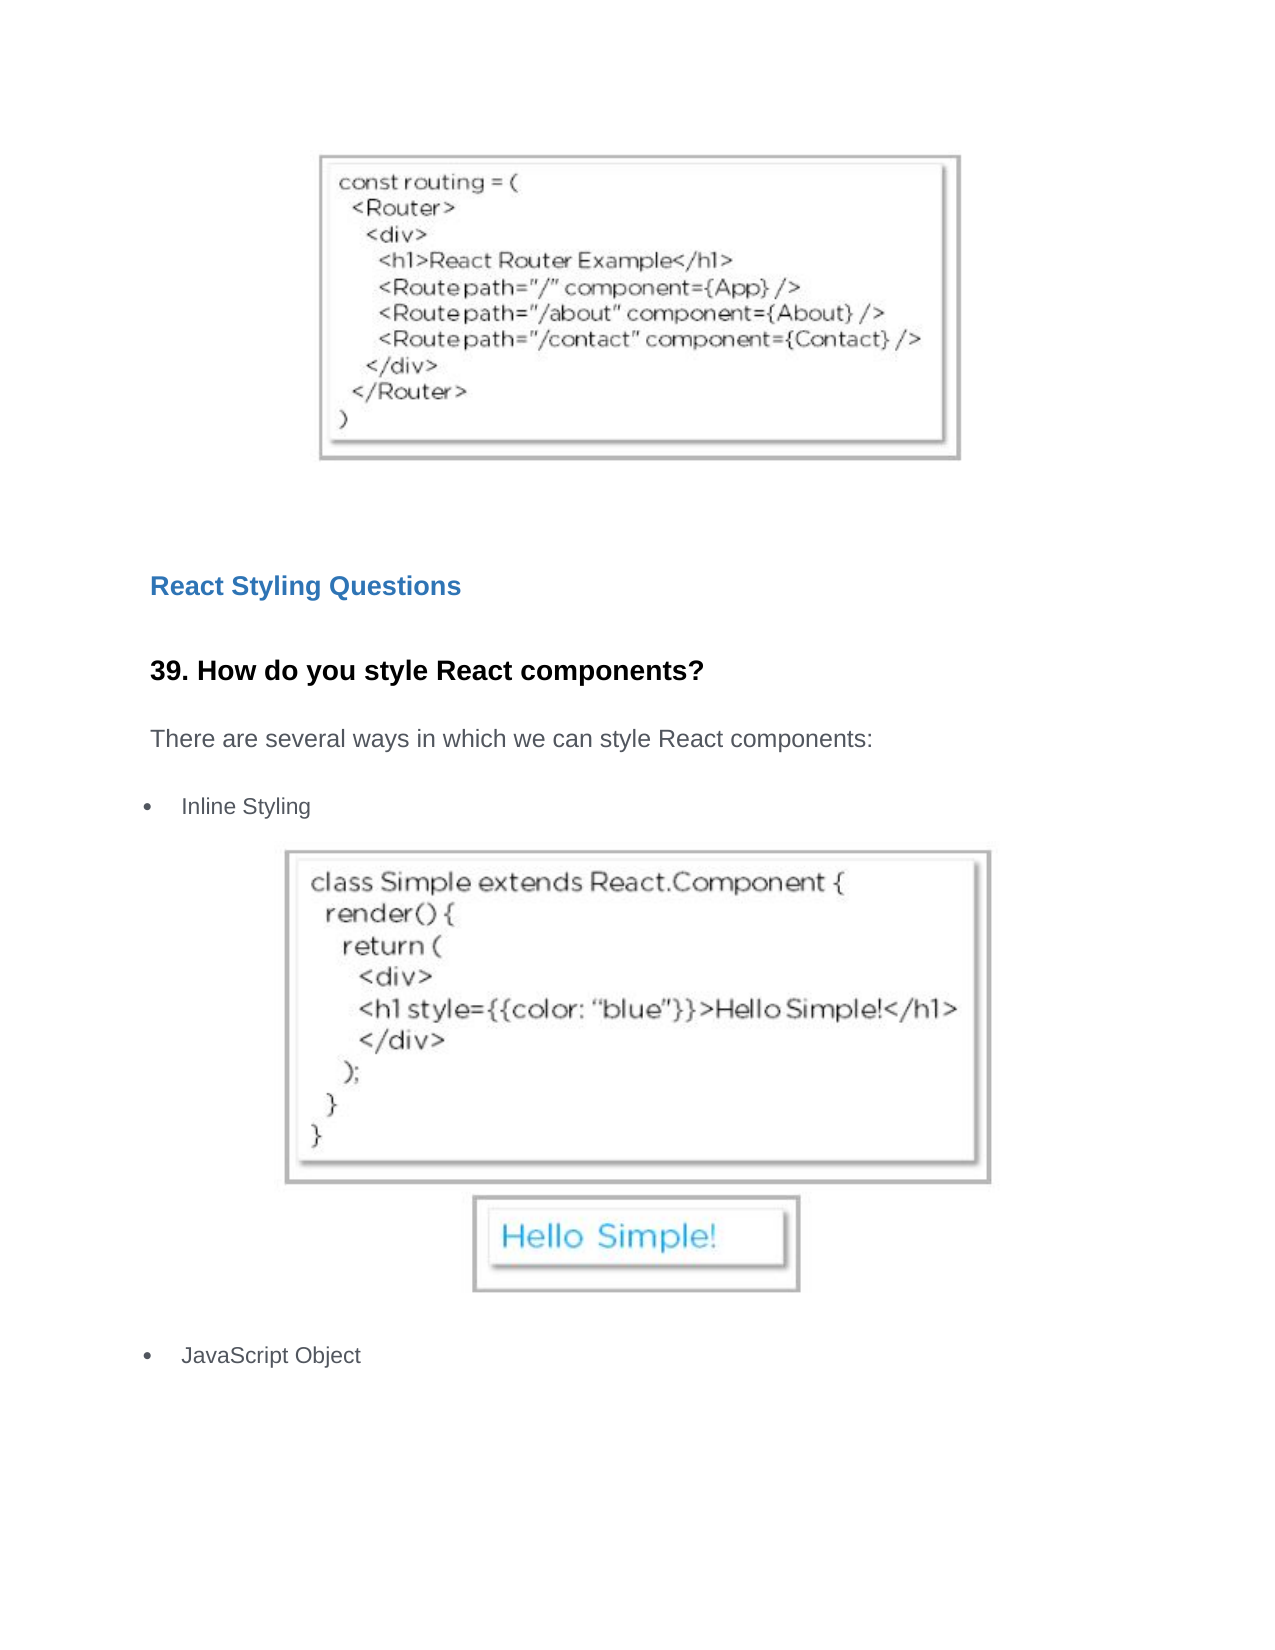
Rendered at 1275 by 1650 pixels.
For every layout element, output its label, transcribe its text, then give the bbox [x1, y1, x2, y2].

text There are several ways in which we can style React components: [150, 724, 1125, 752]
list Inline Styling [144, 793, 1125, 819]
subtitle React Styling Questions [150, 570, 1125, 601]
list JavaScript Object [144, 1342, 1125, 1368]
picture [274, 841, 1001, 1302]
picture [310, 150, 965, 470]
subtitle 39. How do you style React components? [150, 654, 1125, 686]
